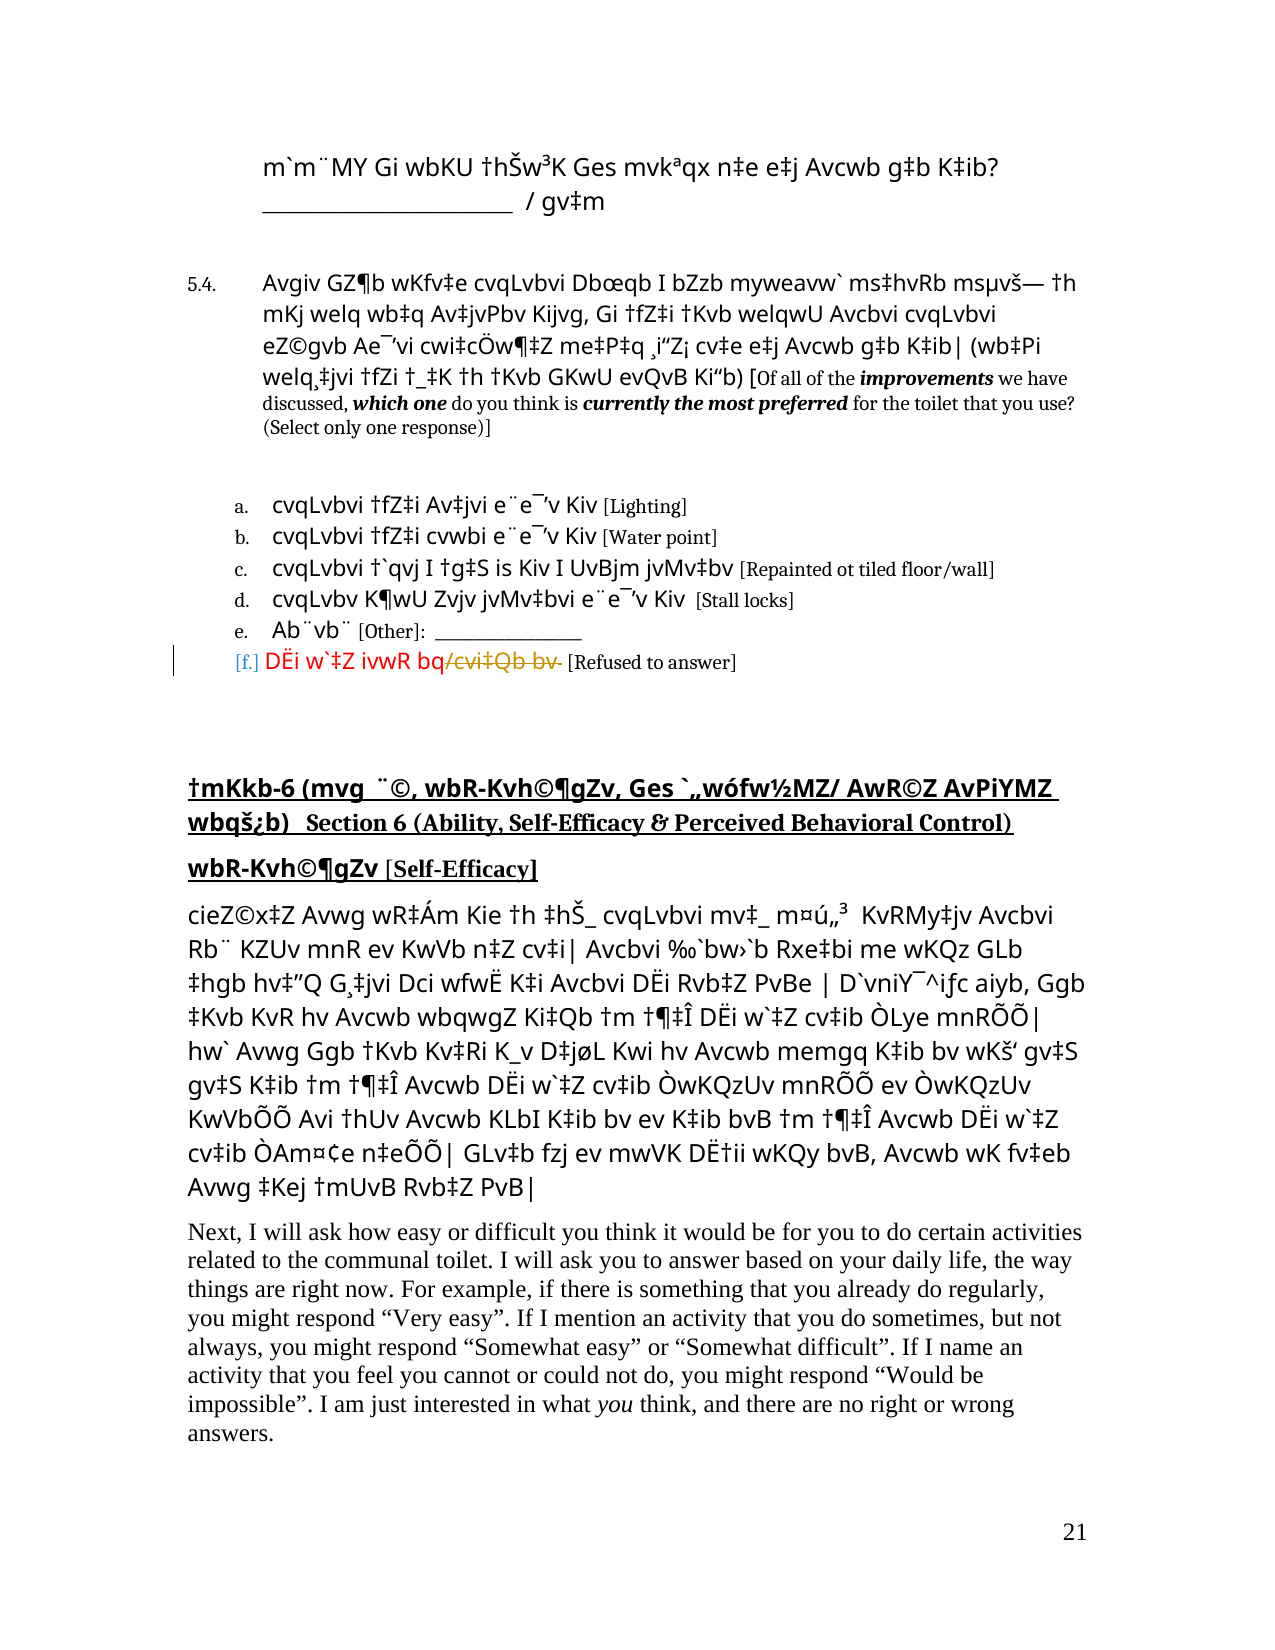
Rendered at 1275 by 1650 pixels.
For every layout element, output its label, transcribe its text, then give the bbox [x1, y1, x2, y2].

list cvqLvbvi †fZ‡i Av‡jvi e¨e¯’v Kiv [Lighting] [234, 489, 1087, 520]
list DËi w`‡Z ivwR bq [Refused to answer] [234, 645, 1087, 676]
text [262, 150, 1087, 218]
text Next, I will ask how easy or difficult you think it would be for you to do certain activities related to the communal toilet. I will ask you to answer based on your daily life, the way things are right now. For example, if there is something that you already do regularly, you might respond “Very easy”. If I mention an activity that you do sometimes, but not always, you might respond “Somewhat easy” or “Somewhat difficult”. If I name an activity that you feel you cannot or could not do, you might respond “Would be impossible”. I am just interested in what you think, and there are no right or wrong answers. [187, 1217, 1087, 1447]
list cvqLvbv K¶wU Zvjv jvMv‡bvi e¨e¯’v Kiv [Stall locks] [234, 583, 1087, 614]
list cvqLvbvi †`qvj I †g‡S is Kiv I UvBjm jvMv‡bv [Repainted ot tiled floor/wall] [234, 551, 1087, 583]
list cvqLvbvi †fZ‡i cvwbi e¨e¯’v Kiv [Water point] [234, 520, 1087, 551]
text wbR-Kvh©¶gZv [Self-Efficacy] [187, 851, 1087, 885]
text †mKkb-6 (mvg_¨©, wbR-Kvh©¶gZv, Ges `„wófw½MZ/ AwR©Z AvPiYMZ wbqš¿b) Section 6 (Ability, Self-Efficacy & Perceived Behavioral Control) [187, 770, 1087, 838]
list Ab¨vb¨ [Other]: ___________________ [234, 614, 1087, 645]
list Avgiv GZ¶b wKfv‡e cvqLvbvi Dbœqb I bZzb myweavw` ms‡hvRb msµvš— †h mKj welq wb‡q Av‡jvPbv Kijvg, Gi †fZ‡i †Kvb welqwU Avcbvi cvqLvbvi eZ©gvb Ae¯’vi cwi‡cÖw¶‡Z me‡P‡q ¸i“Z¡ cv‡e e‡j Avcwb g‡b K‡ib| (wb‡Pi welq¸‡jvi †fZi †_‡K †h †Kvb GKwU evQvB Ki“b) [Of all of the improvements we have discussed, which one do you think is currently the most preferred for the toilet that you use? (Select only one response)] [187, 267, 1087, 440]
text cieZ©x‡Z Avwg wR‡Ám Kie †h ‡hŠ_ cvqLvbvi mv‡_ m¤ú„³ KvRMy‡jv Avcbvi Rb¨ KZUv mnR ev KwVb n‡Z cv‡i| Avcbvi ‰`bw›`b Rxe‡bi me wKQz GLb ‡hgb hv‡”Q G¸‡jvi Dci wfwË K‡i Avcbvi DËi Rvb‡Z PvBe | D`vniY¯^iƒc aiyb, Ggb ‡Kvb KvR hv Avcwb wbqwgZ Ki‡Qb †m †¶‡Î DËi w`‡Z cv‡ib ÒLye mnRÕÕ| hw` Avwg Ggb †Kvb Kv‡Ri K_v D‡jøL Kwi hv Avcwb memgq K‡ib bv wKš‘ gv‡S gv‡S K‡ib †m †¶‡Î Avcwb DËi w`‡Z cv‡ib ÒwKQzUv mnRÕÕ ev ÒwKQzUv KwVbÕÕ Avi †hUv Avcwb KLbI K‡ib bv ev K‡ib bvB †m †¶‡Î Avcwb DËi w`‡Z cv‡ib ÒAm¤¢e n‡eÕÕ| GLv‡b fzj ev mwVK DË†ii wKQy bvB, Avcwb wK fv‡eb Avwg ‡Kej †mUvB Rvb‡Z PvB| [187, 898, 1087, 1204]
